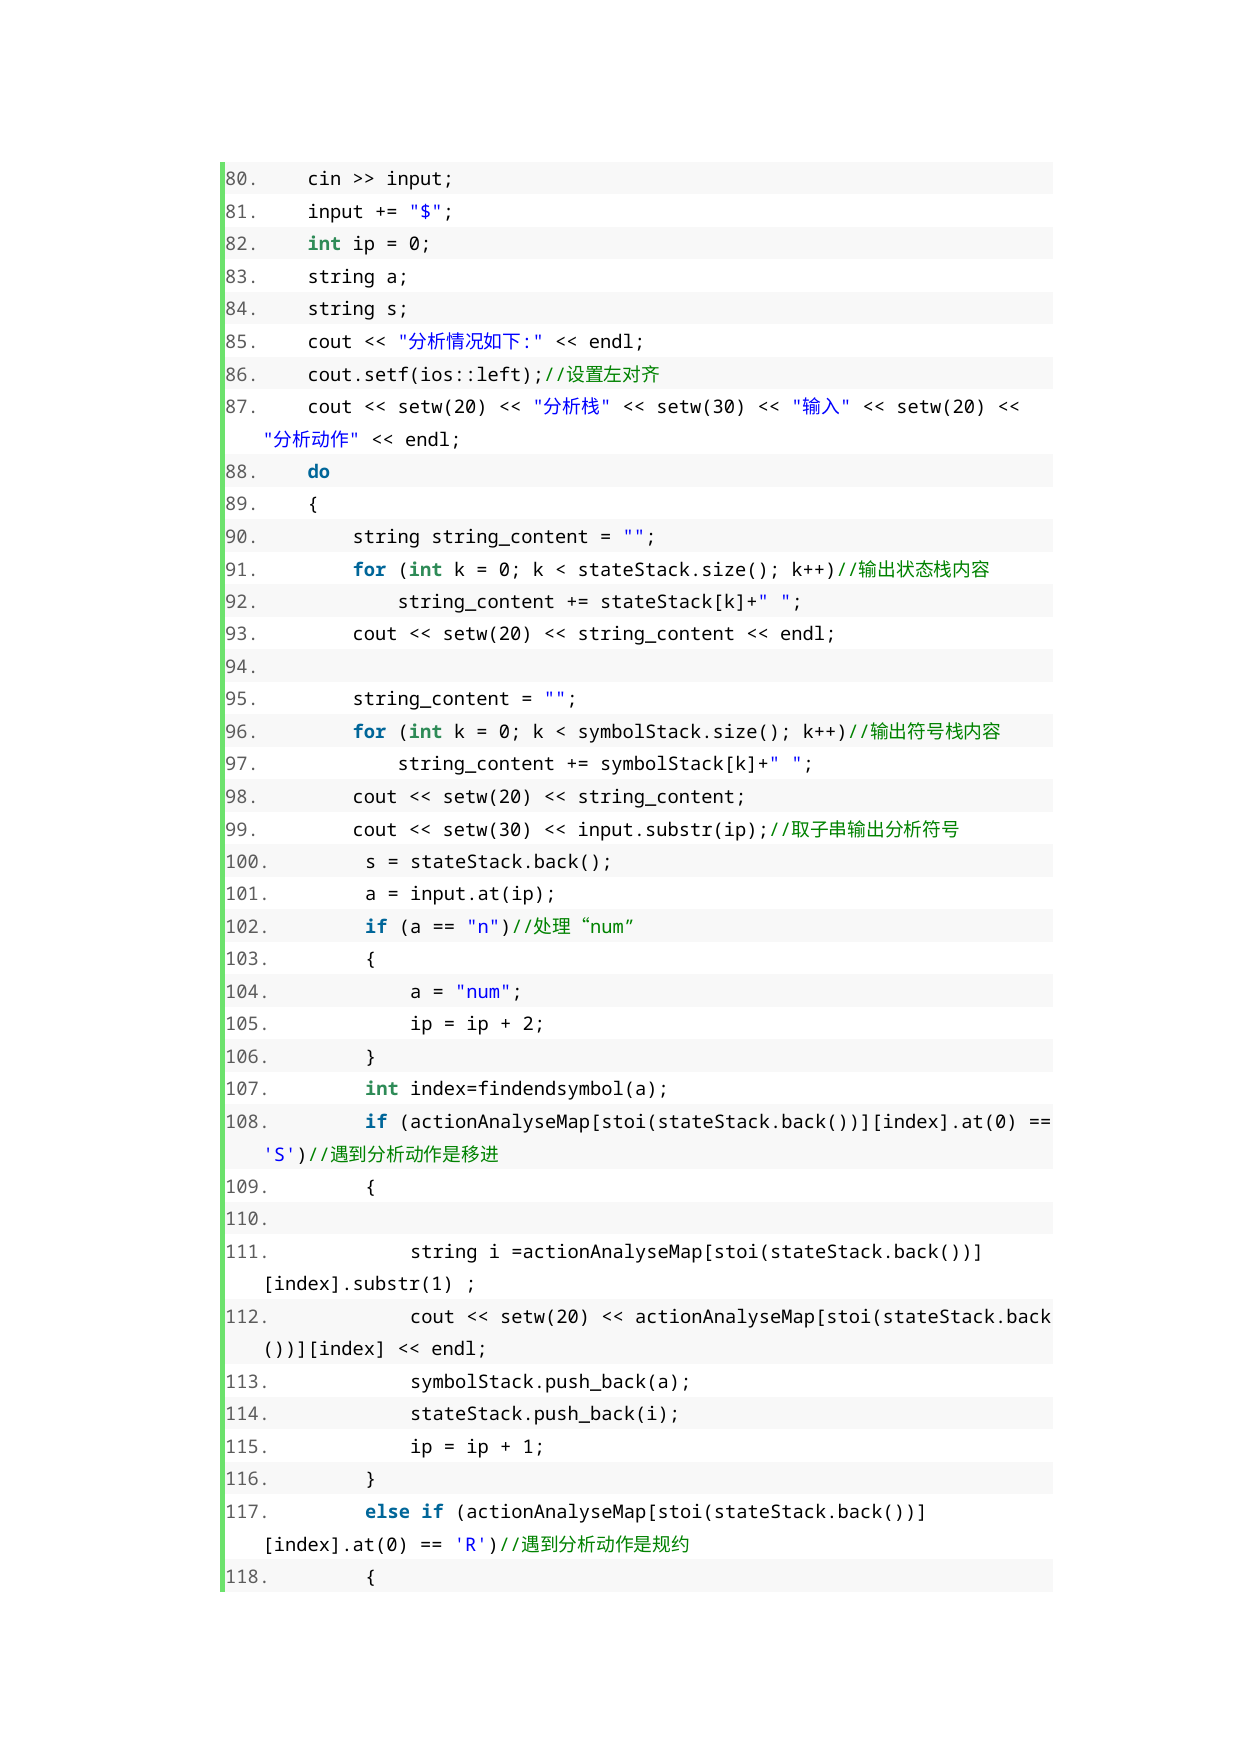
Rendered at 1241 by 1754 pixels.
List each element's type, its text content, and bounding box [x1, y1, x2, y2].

list string_content = ""; [225, 682, 1053, 714]
list cout << setw(30) << input.substr(ip);//取子串输出分析符号 [225, 812, 1053, 844]
list a = "num"; [225, 974, 1053, 1007]
list cin >> input; [225, 162, 1053, 194]
list string i =actionAnalyseMap[stoi(stateStack.back())][index].substr(1) ; [225, 1234, 1053, 1299]
list int index=findendsymbol(a); [225, 1072, 1053, 1104]
list if (a == "n")//处理“num” [225, 909, 1053, 942]
list } [225, 1462, 1053, 1494]
list cout << "分析情况如下:" << endl; [225, 324, 1053, 357]
list } [225, 1039, 1053, 1072]
list ip = ip + 1; [225, 1429, 1053, 1462]
list cout << setw(20) << string_content << endl; [225, 617, 1053, 649]
list input += "$"; [225, 194, 1053, 227]
list else if (actionAnalyseMap[stoi(stateStack.back())][index].at(0) == 'R')//遇到分析动作是规约 [225, 1494, 1053, 1559]
list { [225, 942, 1053, 974]
list { [225, 1559, 1053, 1592]
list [225, 1299, 1053, 1364]
list { [225, 1169, 1053, 1202]
list string_content += symbolStack[k]+" "; [225, 747, 1053, 779]
list { [225, 487, 1053, 519]
list for (int k = 0; k < symbolStack.size(); k++)//输出符号栈内容 [225, 714, 1053, 747]
list string string_content = ""; [225, 519, 1053, 552]
list int ip = 0; [225, 227, 1053, 259]
list string a; [225, 259, 1053, 292]
list s = stateStack.back(); [225, 844, 1053, 877]
list do [225, 454, 1053, 487]
list symbolStack.push_back(a); [225, 1364, 1053, 1397]
list string s; [225, 292, 1053, 324]
list if (actionAnalyseMap[stoi(stateStack.back())][index].at(0) == 'S')//遇到分析动作是移进 [225, 1104, 1053, 1169]
list string_content += stateStack[k]+" "; [225, 584, 1053, 617]
list cout.setf(ios::left);//设置左对齐 [225, 357, 1053, 389]
list a = input.at(ip); [225, 877, 1053, 909]
list cout << setw(20) << string_content; [225, 779, 1053, 812]
list cout << setw(20) << "分析栈" << setw(30) << "输入" << setw(20) << "分析动作" << endl; [225, 389, 1053, 454]
list stateStack.push_back(i); [225, 1397, 1053, 1429]
list for (int k = 0; k < stateStack.size(); k++)//输出状态栈内容 [225, 552, 1053, 584]
list ip = ip + 2; [225, 1007, 1053, 1039]
